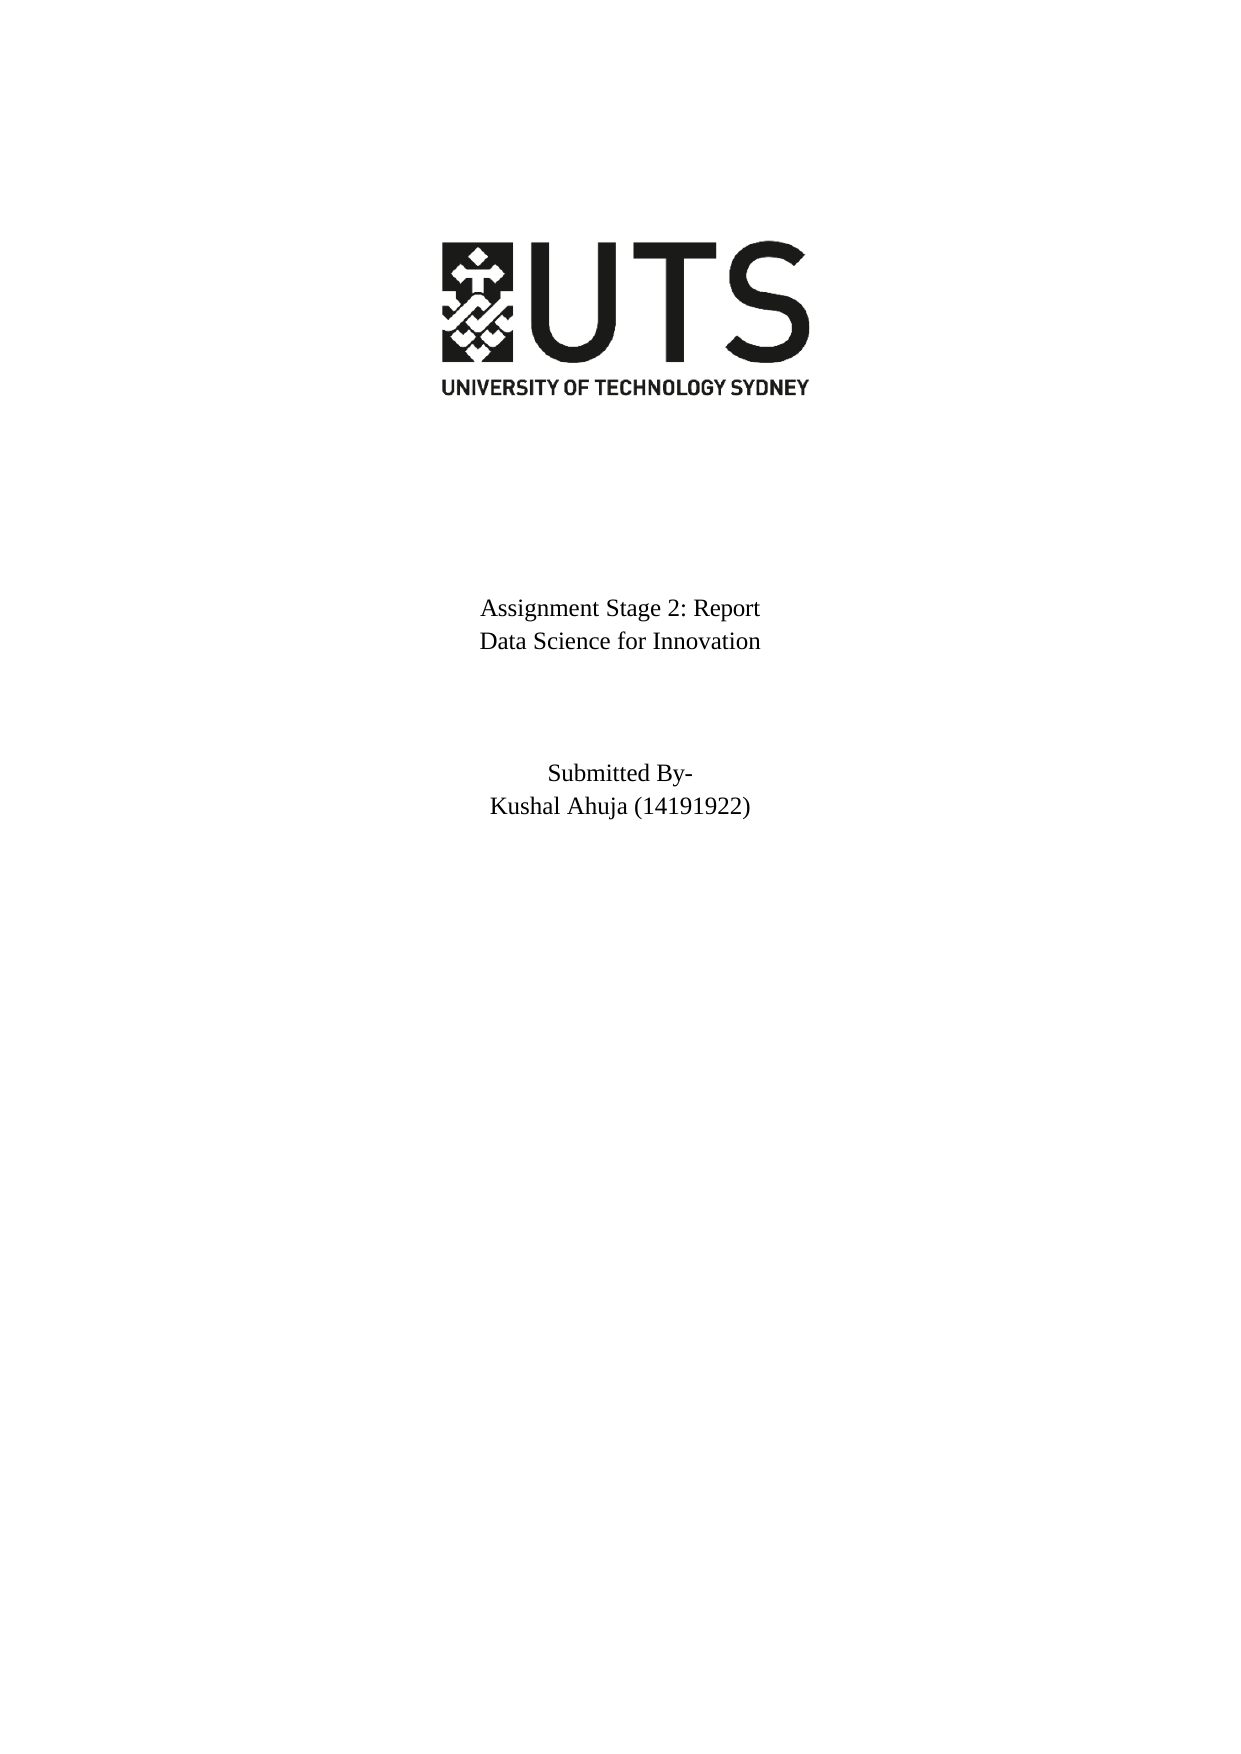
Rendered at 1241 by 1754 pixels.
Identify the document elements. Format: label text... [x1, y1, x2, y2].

text Assignment Stage 2: Report [139, 593, 1100, 622]
text Data Science for Innovation [139, 626, 1100, 654]
text Submitted By- [140, 758, 1100, 787]
text Kushal Ahuja (14191922) [407, 791, 833, 820]
picture [442, 240, 810, 396]
